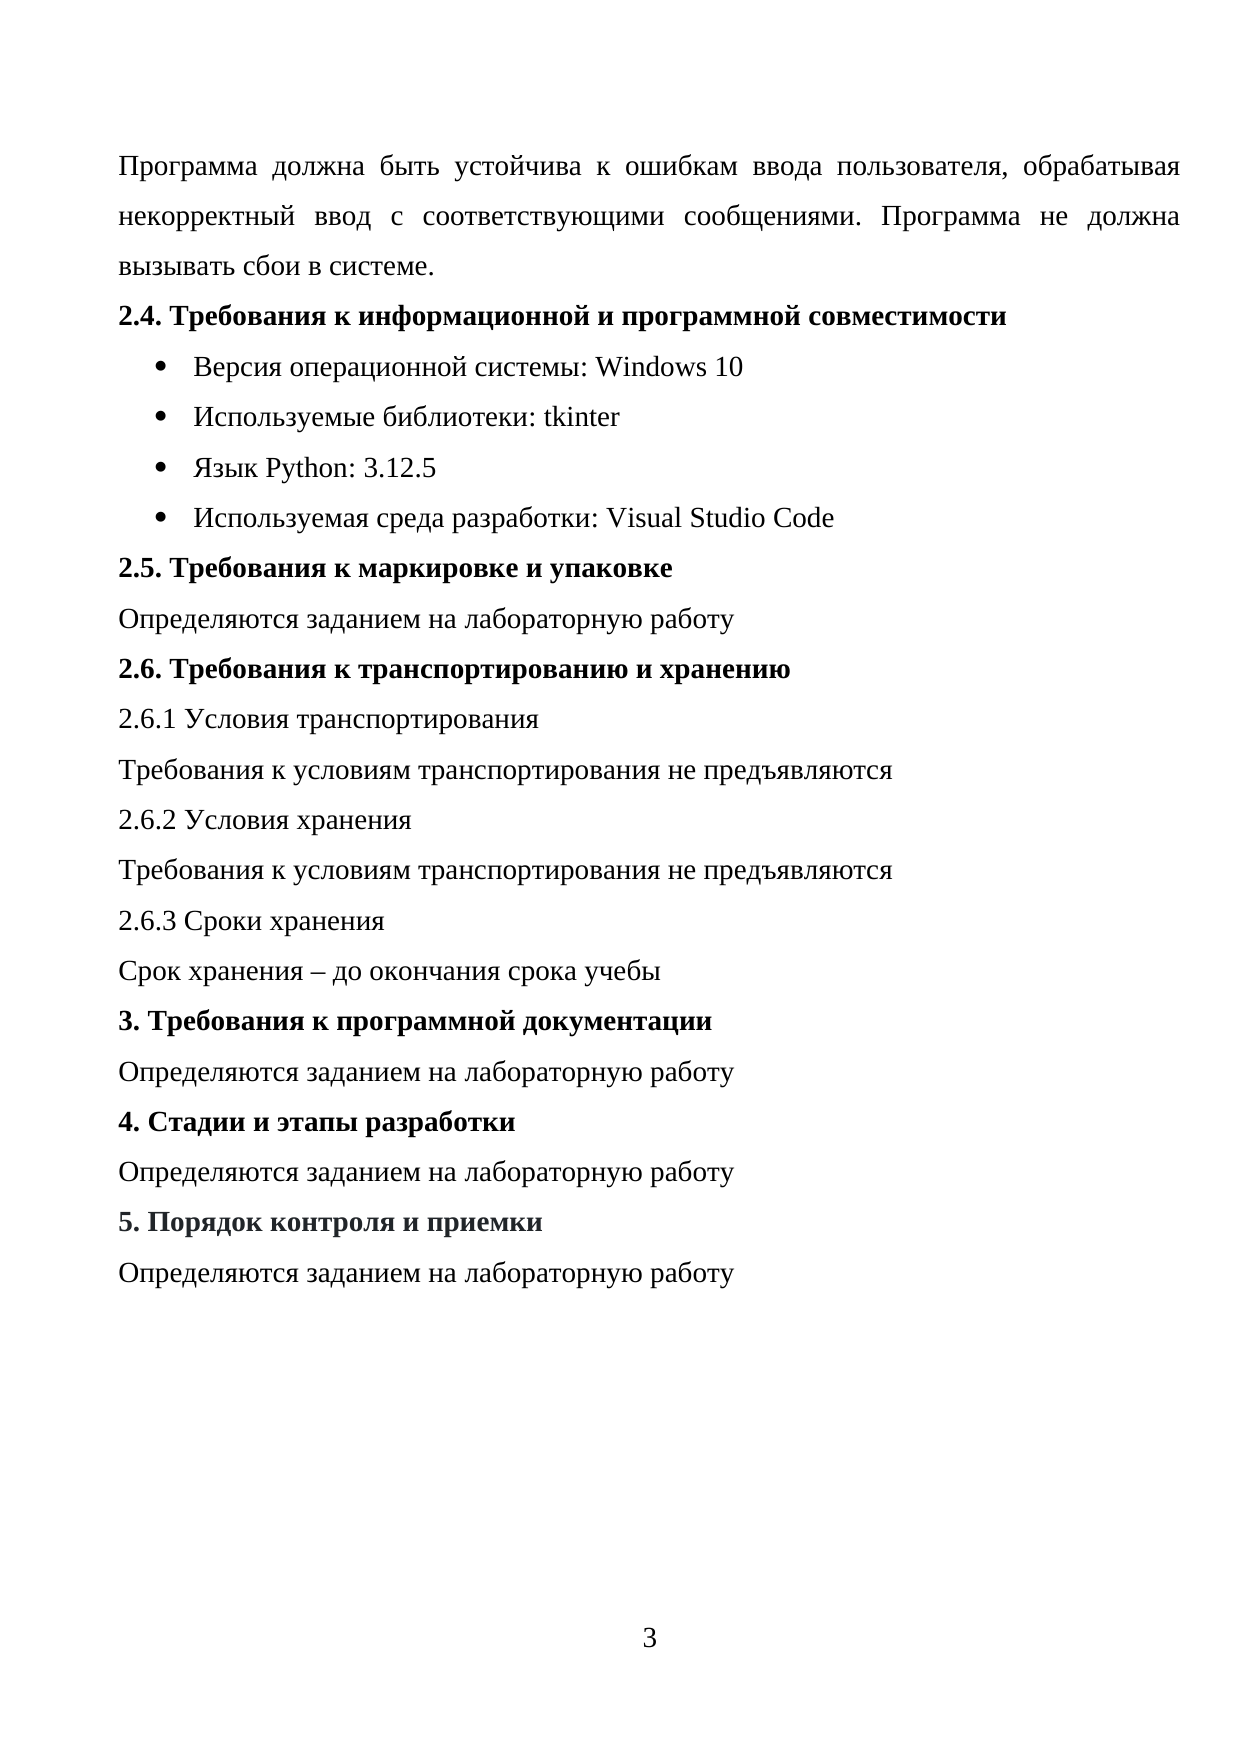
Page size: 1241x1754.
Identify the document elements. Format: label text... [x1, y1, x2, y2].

text Определяются заданием на лабораторную работу [118, 1054, 1181, 1087]
text 2.6. Требования к транспортированию и хранению [118, 651, 1181, 685]
text 2.6.1 Условия транспортирования [118, 701, 1181, 735]
list Используемая среда разработки: Visual Studio Code [156, 500, 1181, 534]
text Программа должна быть устойчива к ошибкам ввода пользователя, обрабатывая некорректный ввод с соответствующими сообщениями. Программа не должна вызывать сбои в системе. [118, 148, 1181, 282]
text 2.6.3 Сроки хранения [118, 903, 1181, 936]
text 5. Порядок контроля и приемки [118, 1204, 1181, 1238]
text 2.6.2 Условия хранения [118, 802, 1181, 836]
text 2.5. Требования к маркировке и упаковке [118, 551, 1181, 584]
text Определяются заданием на лабораторную работу [118, 601, 1181, 634]
list Используемые библиотеки: tkinter [156, 399, 1181, 433]
text Требования к условиям транспортирования не предъявляются [118, 852, 1181, 886]
text Срок хранения – до окончания срока учебы [118, 953, 1181, 987]
list Версия операционной системы: Windows 10 [156, 349, 1181, 382]
text 3. Требования к программной документации [118, 1003, 1181, 1037]
list Язык Python: 3.12.5 [156, 450, 1181, 483]
text 4. Стадии и этапы разработки [118, 1104, 1181, 1137]
text Определяются заданием на лабораторную работу [118, 1255, 1181, 1288]
text Требования к условиям транспортирования не предъявляются [118, 752, 1181, 785]
text 2.4. Требования к информационной и программной совместимости [118, 298, 1181, 332]
text Определяются заданием на лабораторную работу [118, 1154, 1181, 1188]
